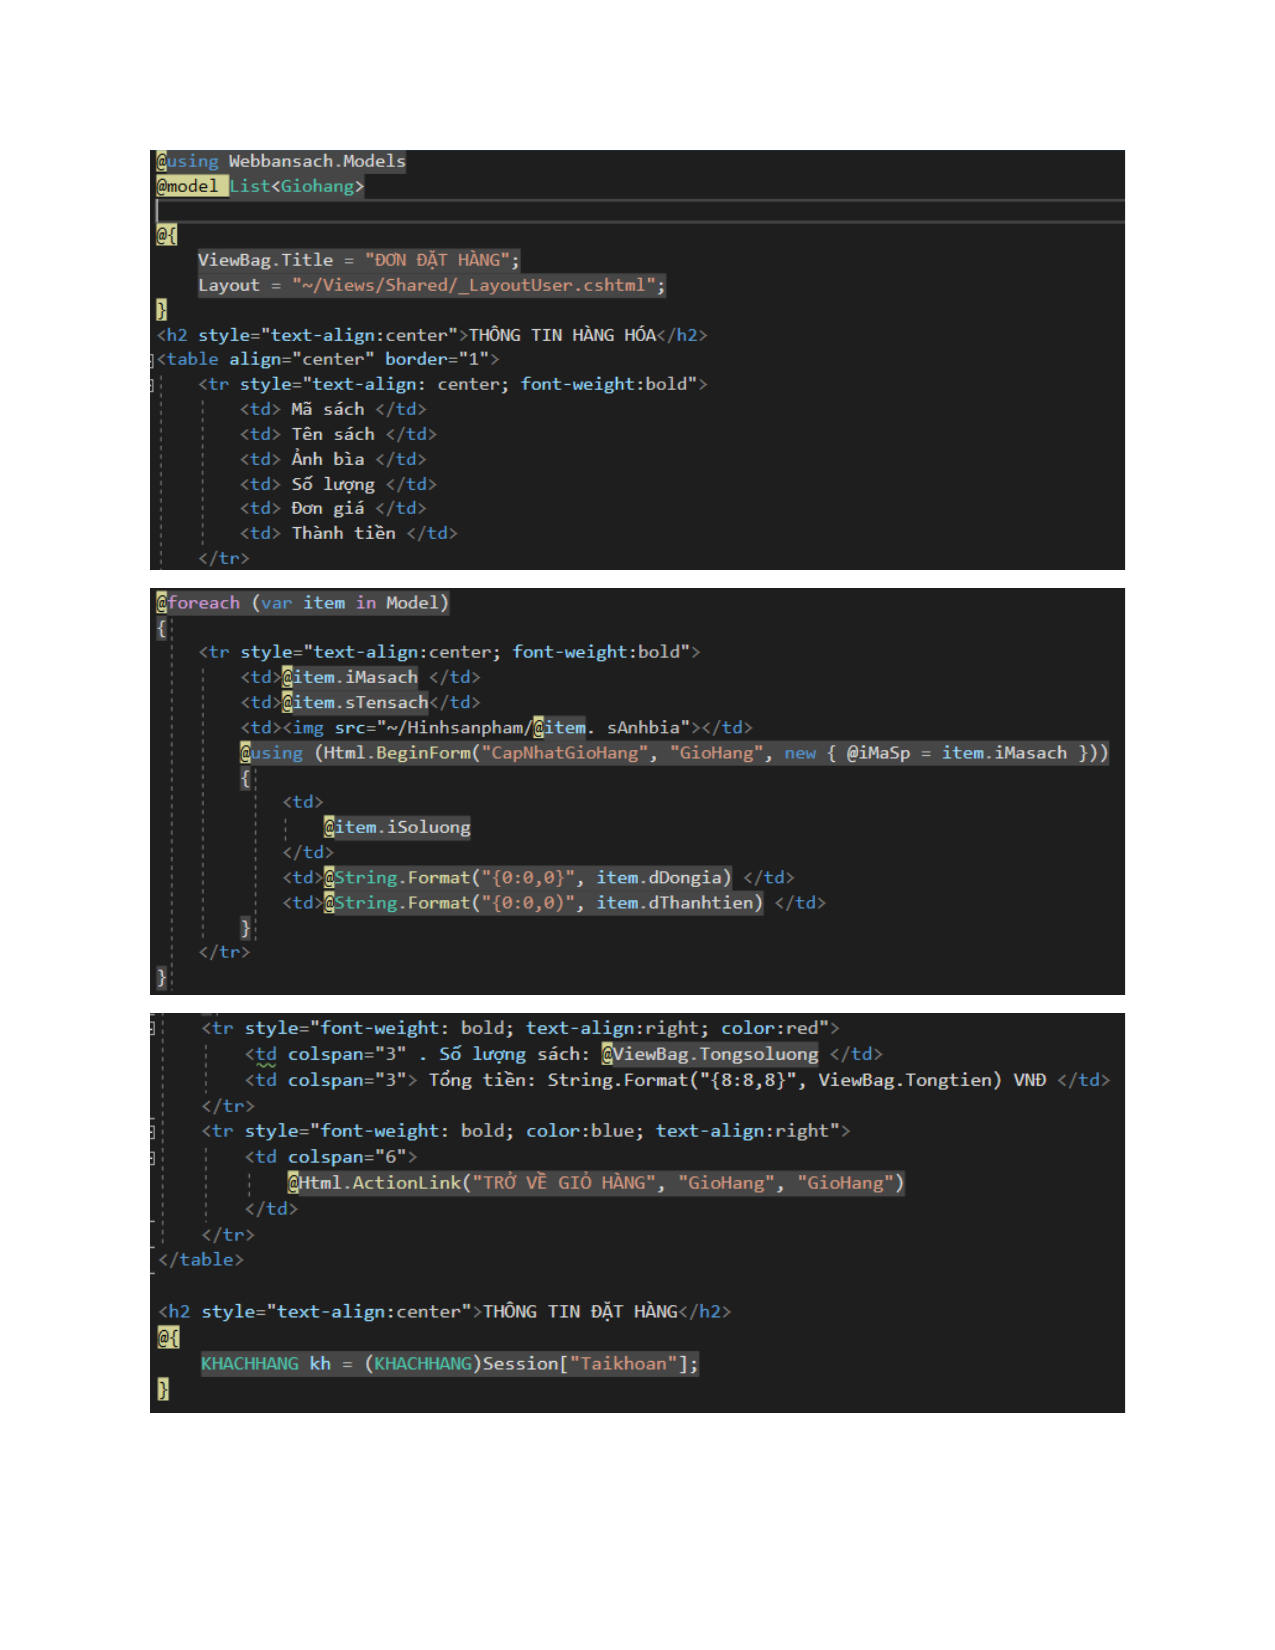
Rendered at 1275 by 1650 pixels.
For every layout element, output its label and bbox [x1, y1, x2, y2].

picture [150, 150, 1125, 570]
picture [150, 588, 1125, 995]
picture [150, 1013, 1125, 1413]
